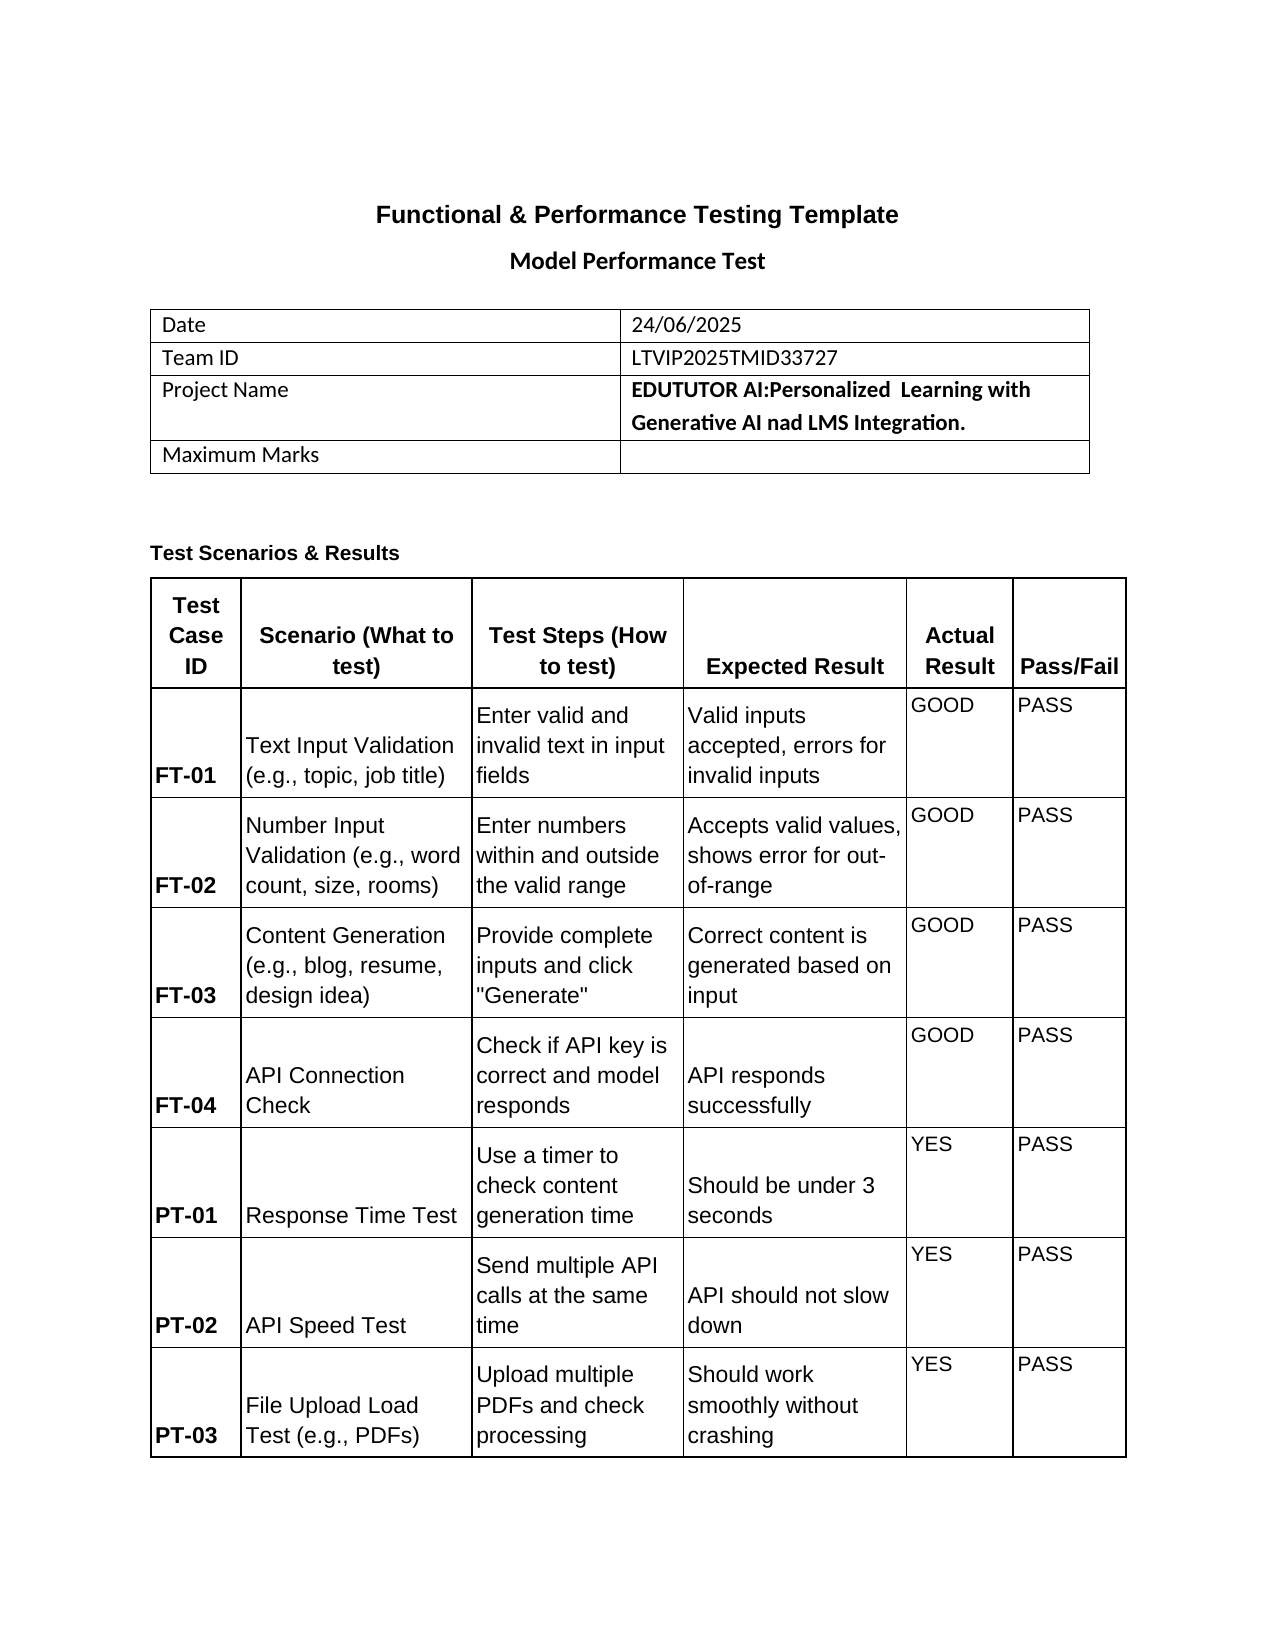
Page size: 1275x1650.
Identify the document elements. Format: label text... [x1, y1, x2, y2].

table_cell Provide complete inputs and click "Generate" [473, 908, 683, 1017]
table_cell FT-03 [152, 908, 240, 1017]
table_header Expected Result [684, 579, 906, 687]
table_cell Response Time Test [242, 1128, 471, 1236]
table_cell PASS [1014, 1238, 1125, 1346]
table_cell File Upload Load Test (e.g., PDFs) [242, 1348, 471, 1456]
table_cell API should not slow down [684, 1238, 906, 1346]
table_cell PASS [1014, 1018, 1125, 1127]
table_cell PASS [1014, 798, 1125, 907]
table_cell GOOD [907, 1018, 1012, 1127]
table_cell YES [907, 1238, 1012, 1346]
table_cell API Connection Check [242, 1018, 471, 1127]
table_cell Project Name [151, 376, 620, 439]
table_cell Number Input Validation (e.g., word count, size, rooms) [242, 798, 471, 907]
table_cell FT-01 [152, 689, 240, 797]
table_cell Content Generation (e.g., blog, resume, design idea) [242, 908, 471, 1017]
table_cell PT-03 [152, 1348, 240, 1456]
table_header Scenario (What to test) [242, 579, 471, 687]
table_cell FT-04 [152, 1018, 240, 1127]
table_cell Text Input Validation (e.g., topic, job title) [242, 689, 471, 797]
table_header Actual Result [907, 579, 1012, 687]
table_cell Use a timer to check content generation time [473, 1128, 683, 1236]
table_cell API Speed Test [242, 1238, 471, 1346]
table_cell PASS [1014, 1348, 1125, 1456]
table_cell Enter valid and invalid text in input fields [473, 689, 683, 797]
table_cell Enter numbers within and outside the valid range [473, 798, 683, 907]
table_cell Valid inputs accepted, errors for invalid inputs [684, 689, 906, 797]
table_cell YES [907, 1348, 1012, 1456]
table_cell PASS [1014, 1128, 1125, 1236]
table_cell Correct content is generated based on input [684, 908, 906, 1017]
table_header 24/06/2025 [621, 310, 1089, 342]
table_cell Should be under 3 seconds [684, 1128, 906, 1236]
table_cell [621, 441, 1089, 472]
table_cell Accepts valid values, shows error for out-of-range [684, 798, 906, 907]
table_cell Team ID [151, 343, 620, 374]
table_header Test Case ID [152, 579, 240, 687]
table_cell GOOD [907, 798, 1012, 907]
table_cell API responds successfully [684, 1018, 906, 1127]
table_cell Check if API key is correct and model responds [473, 1018, 683, 1127]
table_cell Maximum Marks [151, 441, 620, 472]
table_cell EDUTUTOR AI:Personalized Learning with Generative AI nad LMS Integration. [621, 376, 1089, 439]
table_cell PT-01 [152, 1128, 240, 1236]
table_cell GOOD [907, 689, 1012, 797]
table_cell YES [907, 1128, 1012, 1236]
table_cell GOOD [907, 908, 1012, 1017]
table_cell PT-02 [152, 1238, 240, 1346]
table_cell FT-02 [152, 798, 240, 907]
table_cell PASS [1014, 908, 1125, 1017]
table_header Pass/Fail [1014, 579, 1125, 687]
text Model Performance Test [150, 246, 1125, 276]
table_cell Should work smoothly without crashing [684, 1348, 906, 1456]
table_cell LTVIP2025TMID33727 [621, 343, 1089, 374]
table_header Date [151, 310, 620, 342]
subtitle Test Scenarios & Results [150, 541, 1125, 565]
subtitle Functional & Performance Testing Template [150, 200, 1125, 229]
table_cell Upload multiple PDFs and check processing [473, 1348, 683, 1456]
table_cell Send multiple API calls at the same time [473, 1238, 683, 1346]
table_cell PASS [1014, 689, 1125, 797]
table_header Test Steps (How to test) [473, 579, 683, 687]
